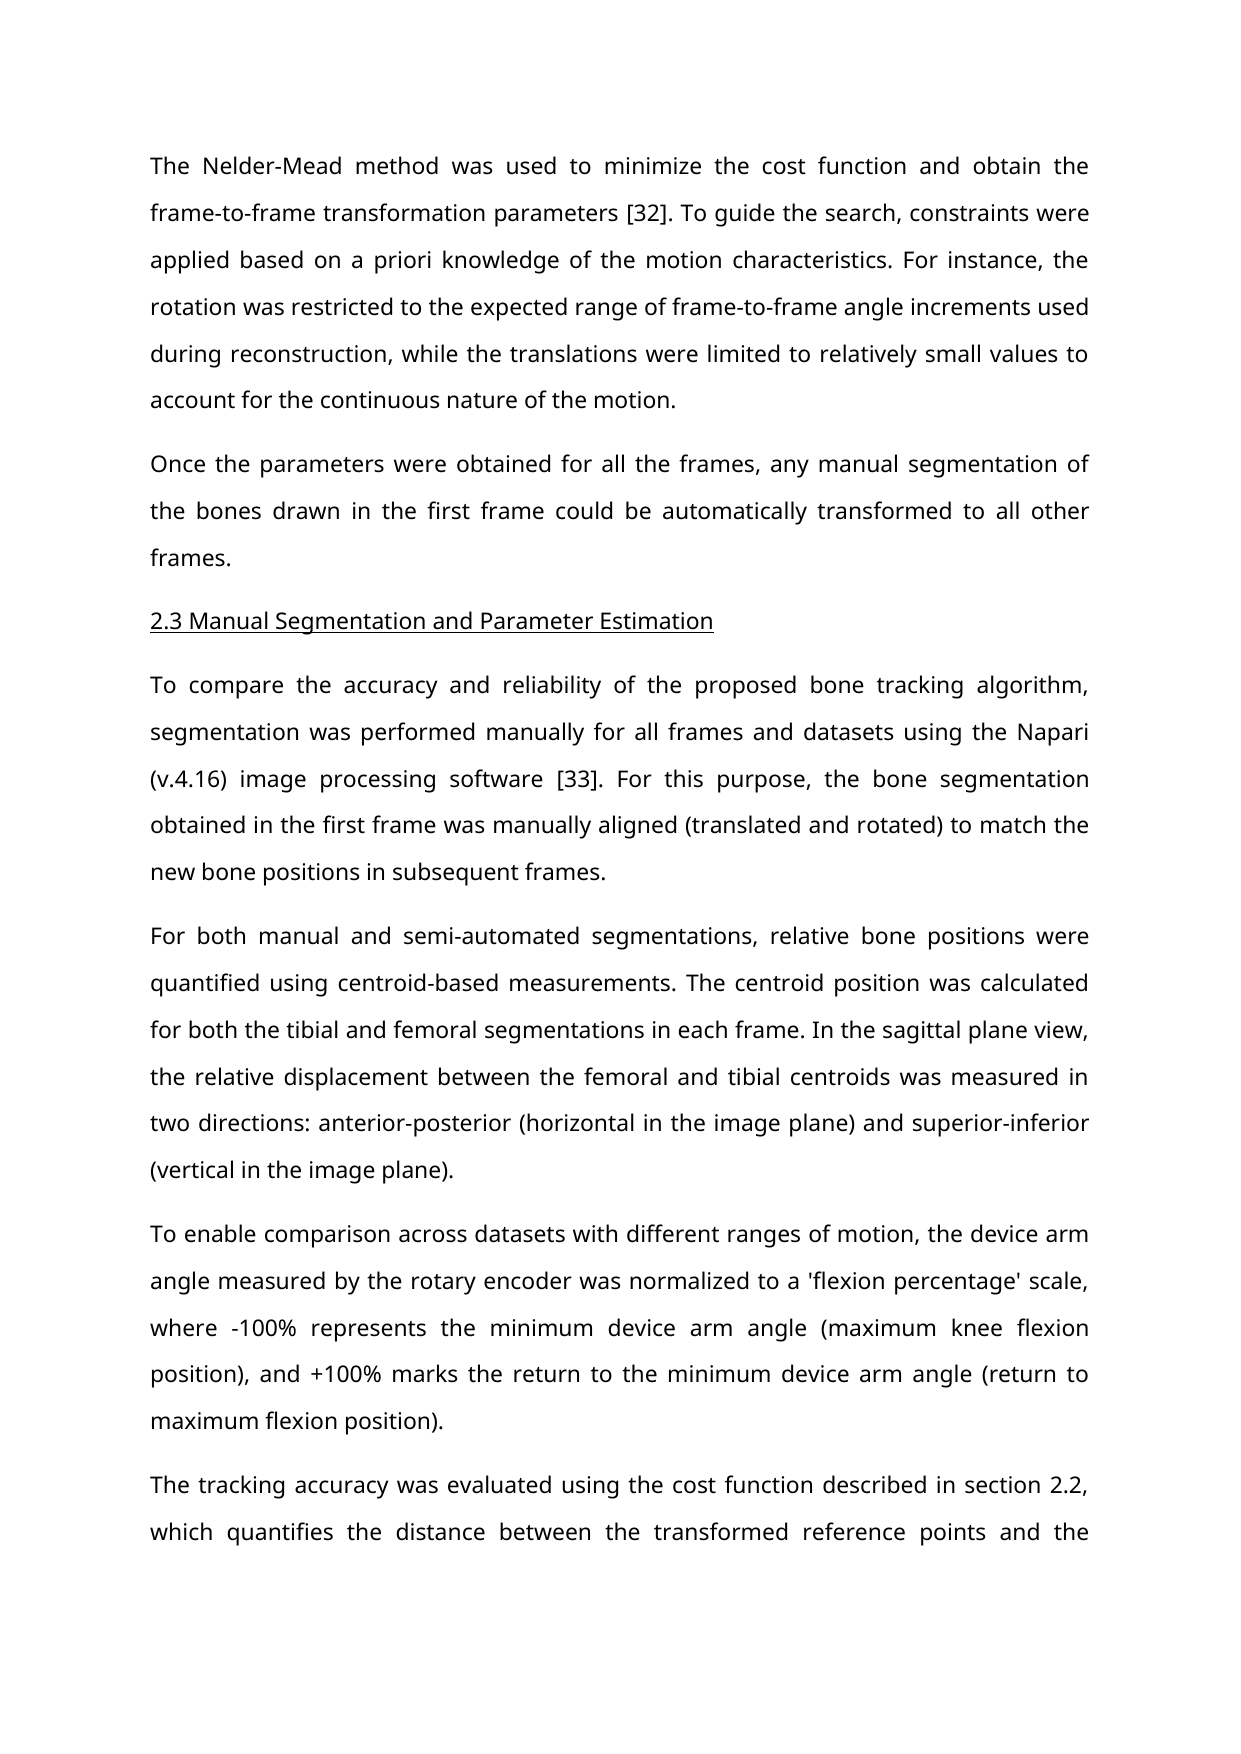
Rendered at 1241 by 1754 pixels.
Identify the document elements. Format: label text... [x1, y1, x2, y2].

text To compare the accuracy and reliability of the proposed bone tracking algorithm, segmentation was performed manually for all frames and datasets using the Napari (v.4.16) image processing software [33]. For this purpose, the bone segmentation obtained in the first frame was manually aligned (translated and rotated) to match the new bone positions in subsequent frames. [150, 669, 1090, 887]
text For both manual and semi-automated segmentations, relative bone positions were quantified using centroid-based measurements. The centroid position was calculated for both the tibial and femoral segmentations in each frame. In the sagittal plane view, the relative displacement between the femoral and tibial centroids was measured in two directions: anterior-posterior (horizontal in the image plane) and superior-inferior (vertical in the image plane). [150, 920, 1090, 1185]
text 2.3 Manual Segmentation and Parameter Estimation [150, 605, 1090, 636]
text The Nelder-Mead method was used to minimize the cost function and obtain the frame-to-frame transformation parameters [32]. To guide the search, constraints were applied based on a priori knowledge of the motion characteristics. For instance, the rotation was restricted to the expected range of frame-to-frame angle increments used during reconstruction, while the translations were limited to relatively small values to account for the continuous nature of the motion. [150, 150, 1090, 416]
text Once the parameters were obtained for all the frames, any manual segmentation of the bones drawn in the first frame could be automatically transformed to all other frames. [150, 448, 1090, 573]
